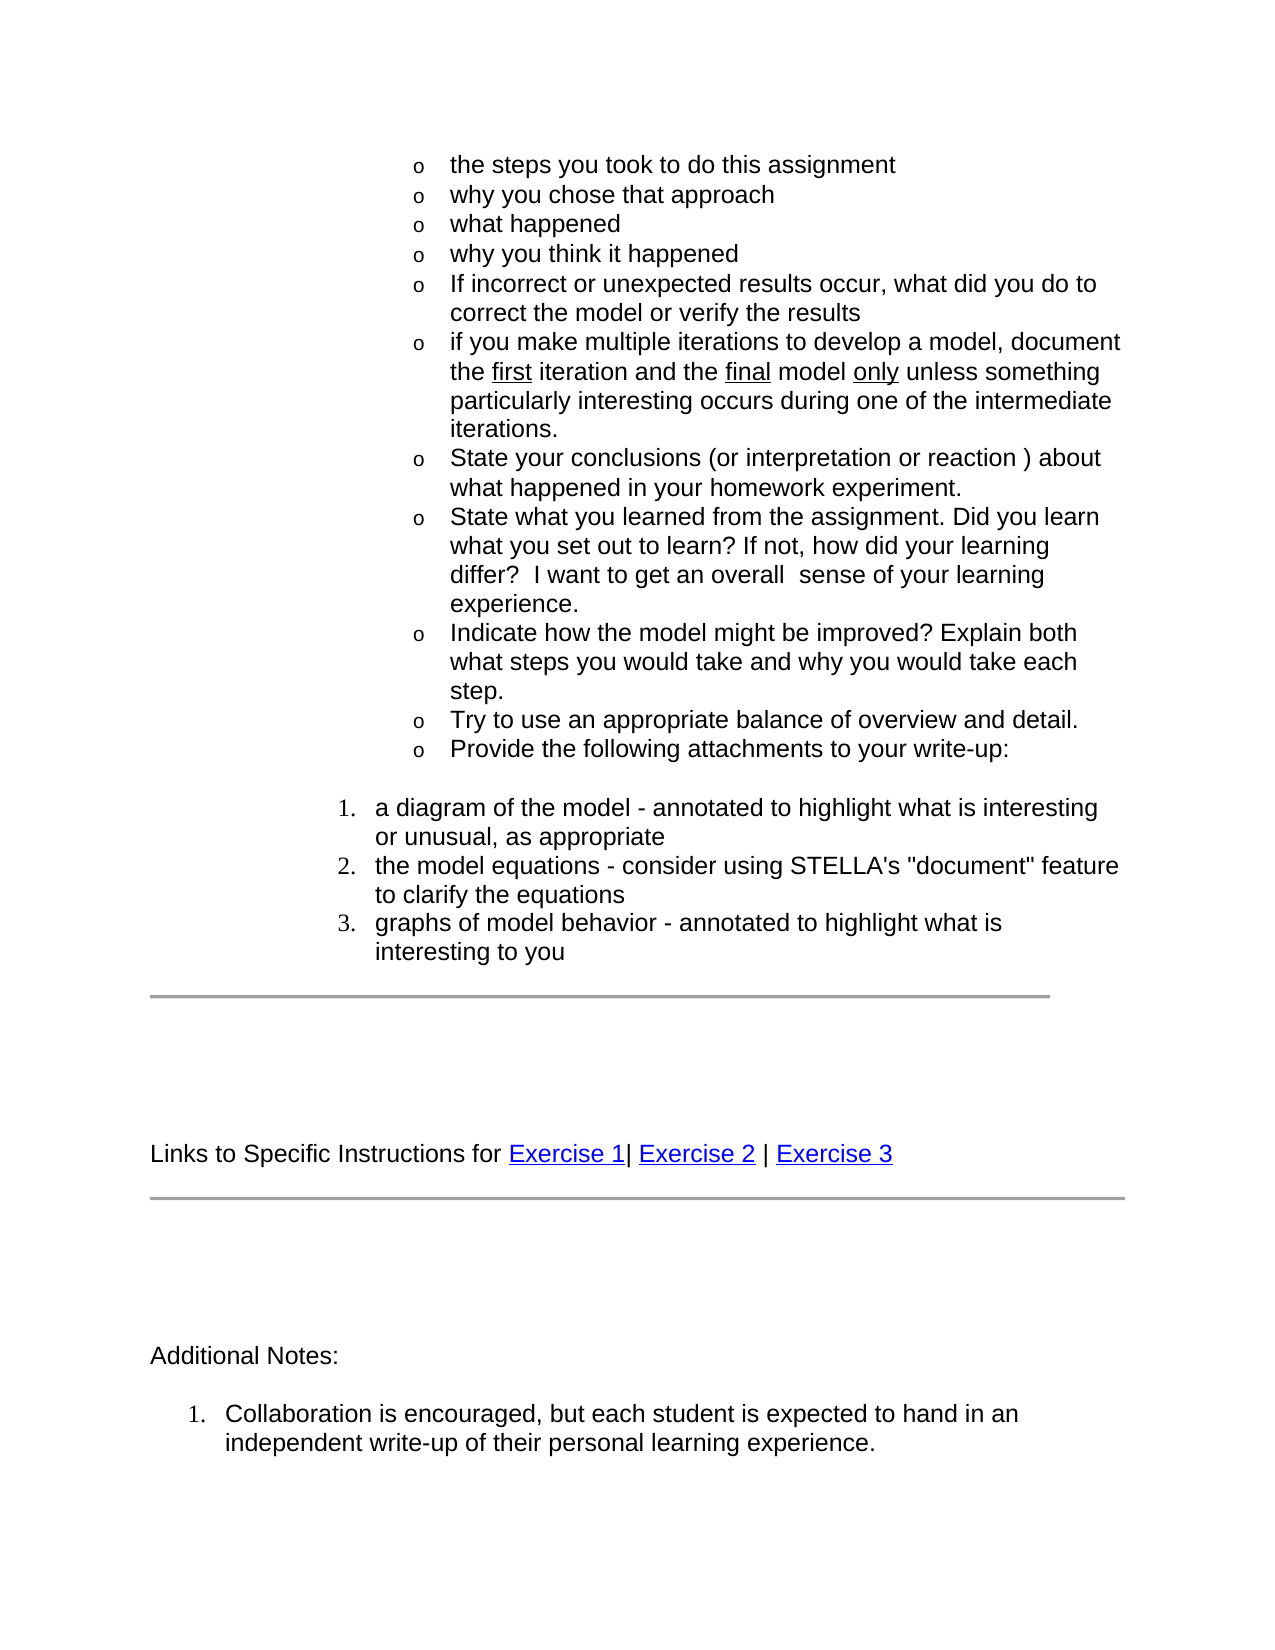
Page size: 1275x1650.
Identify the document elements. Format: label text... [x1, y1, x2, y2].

list why you think it happened [412, 239, 1125, 269]
text Links to Specific Instructions for Exercise 1| Exercise 2 | Exercise 3 [150, 1110, 1125, 1168]
list a diagram of the model - annotated to highlight what is interesting or unusual, as appropriate [337, 793, 1125, 851]
list graphs of model behavior - annotated to highlight what is interesting to you [337, 908, 1125, 966]
list if you make multiple iterations to develop a model, document the first iteration and the final model only unless something particularly interesting occurs during one of the intermediate iterations. [412, 327, 1125, 443]
list the model equations - consider using STELLA's "document" feature to clarify the equations [337, 851, 1125, 908]
list the steps you took to do this assignment [412, 150, 1125, 180]
list State what you learned from the assignment. Did you learn what you set out to learn? If not, how did your learning differ? I want to get an overall sense of your learning experience. [412, 502, 1125, 617]
list Provide the following attachments to your write-up: [412, 734, 1125, 764]
list Collaboration is encouraged, but each student is expected to hand in an independent write-up of their personal learning experience. [187, 1399, 1125, 1456]
list Try to use an appropriate balance of overview and detail. [412, 705, 1125, 734]
list why you chose that approach [412, 180, 1125, 209]
list State your conclusions (or interpretation or reaction ) about what happened in your homework experiment. [412, 443, 1125, 502]
list If incorrect or unexpected results occur, what did you do to correct the model or verify the results [412, 269, 1125, 327]
list Indicate how the model might be improved? Explain both what steps you would take and why you would take each step. [412, 617, 1125, 705]
list what happened [412, 209, 1125, 239]
text Additional Notes: [150, 1312, 1125, 1369]
